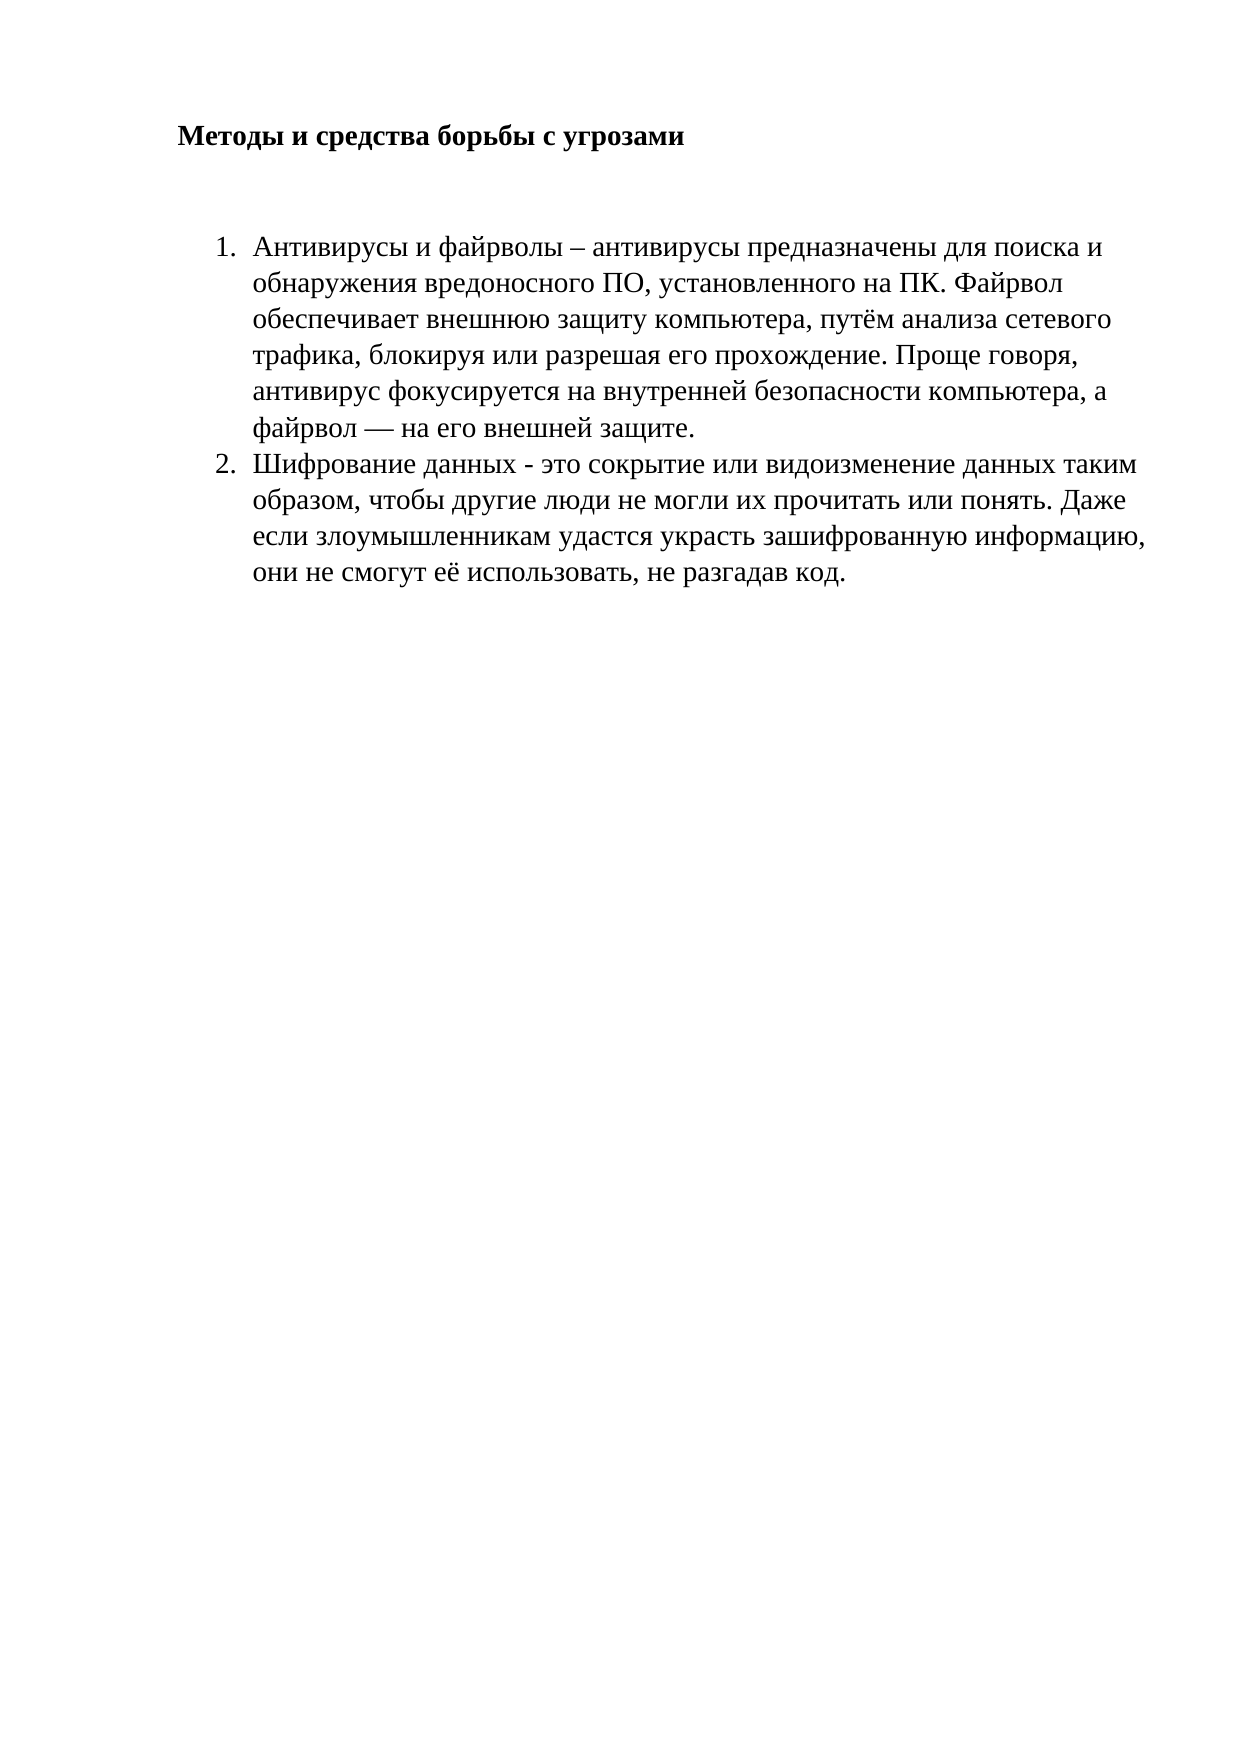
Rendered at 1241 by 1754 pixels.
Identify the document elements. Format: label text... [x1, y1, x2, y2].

list Антивирусы и файрволы – антивирусы предназначены для поиска и обнаружения вредоносного ПО, установленного на ПК. Файрвол обеспечивает внешнюю защиту компьютера, путём анализа сетевого трафика, блокируя или разрешая его прохождение. Проще говоря, антивирус фокусируется на внутренней безопасности компьютера, а файрвол — на его внешней защите. [215, 229, 1152, 443]
list Шифрование данных - это сокрытие или видоизменение данных таким образом, чтобы другие люди не могли их прочитать или понять. Даже если злоумышленникам удастся украсть зашифрованную информацию, они не смогут её использовать, не разгадав код. [215, 446, 1152, 588]
text Методы и средства борьбы с угрозами [177, 118, 1152, 152]
